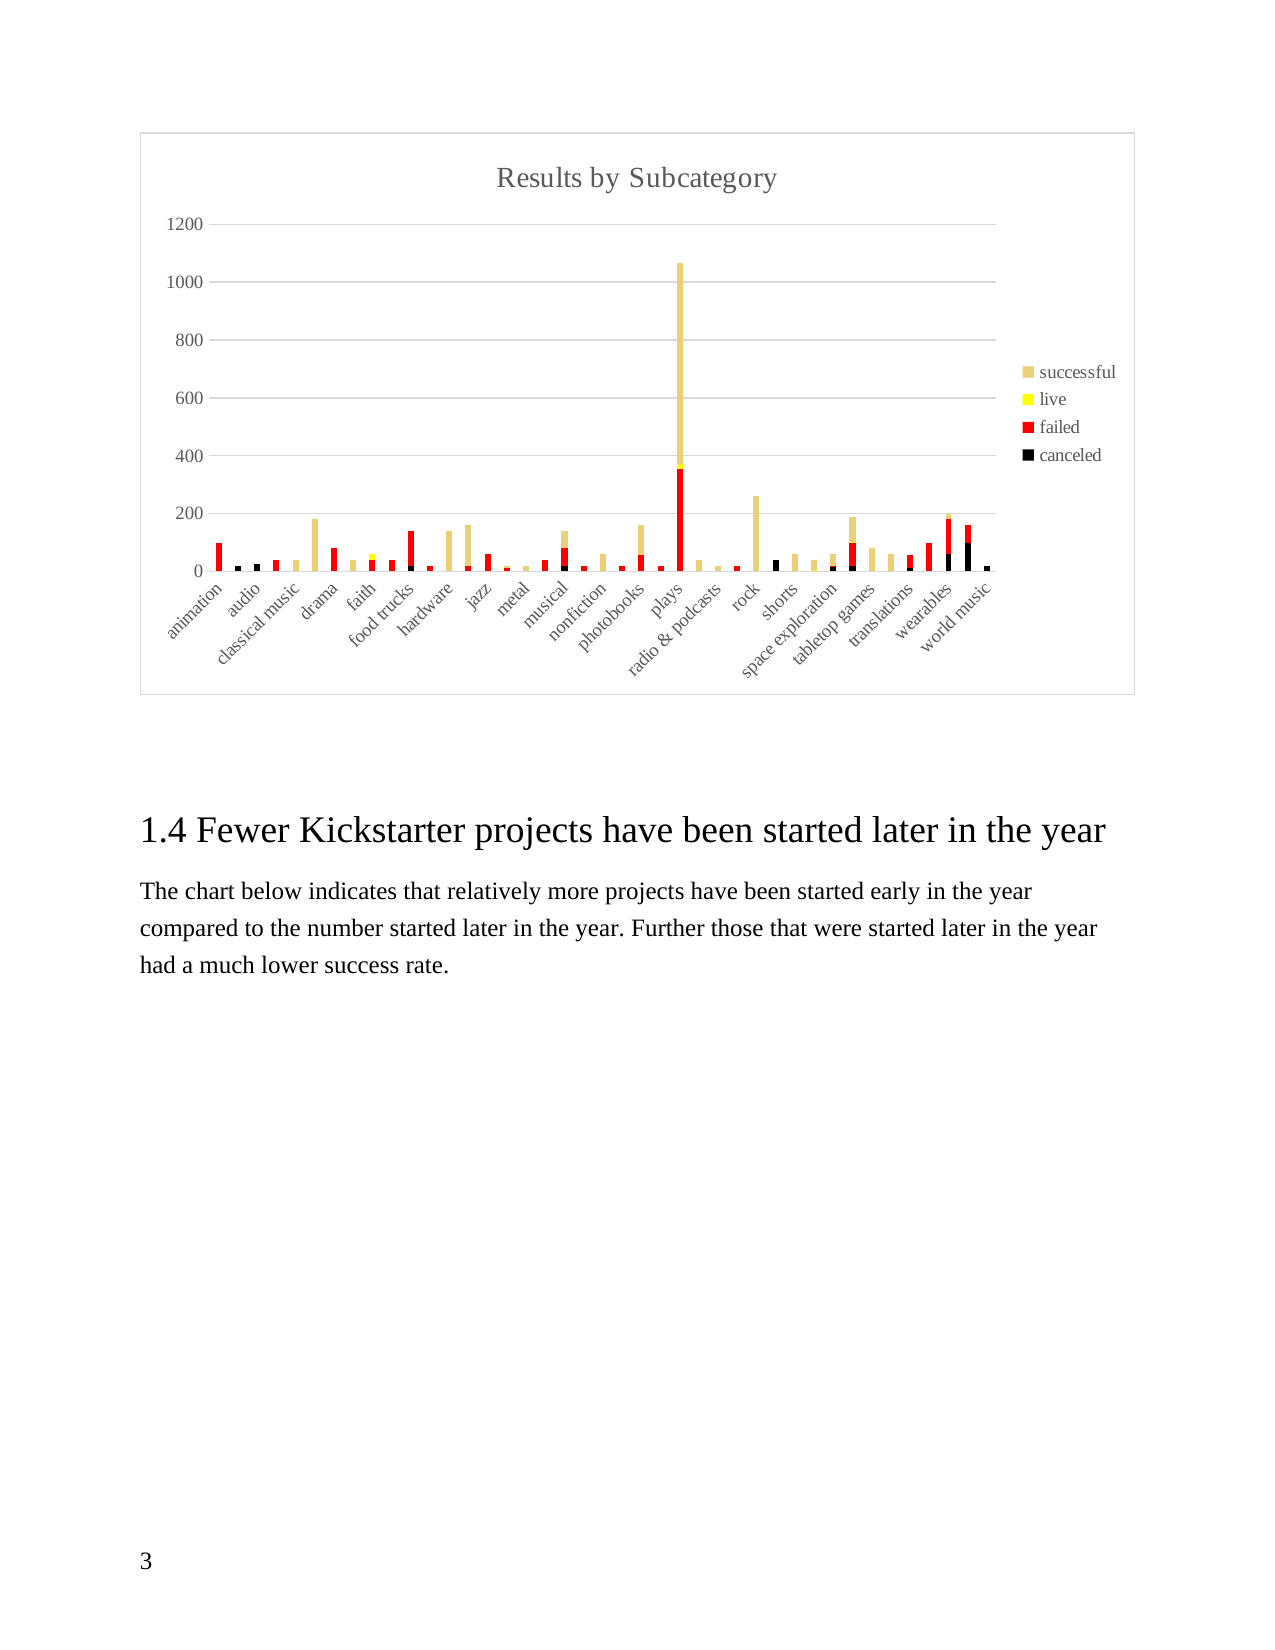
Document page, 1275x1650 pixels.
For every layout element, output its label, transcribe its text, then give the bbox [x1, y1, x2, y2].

text The chart below indicates that relatively more projects have been started early in the year compared to the number started later in the year. Further those that were started later in the year had a much lower success rate. [139, 876, 1136, 979]
subtitle 1.4 Fewer Kickstarter projects have been started later in the year [139, 808, 1136, 851]
